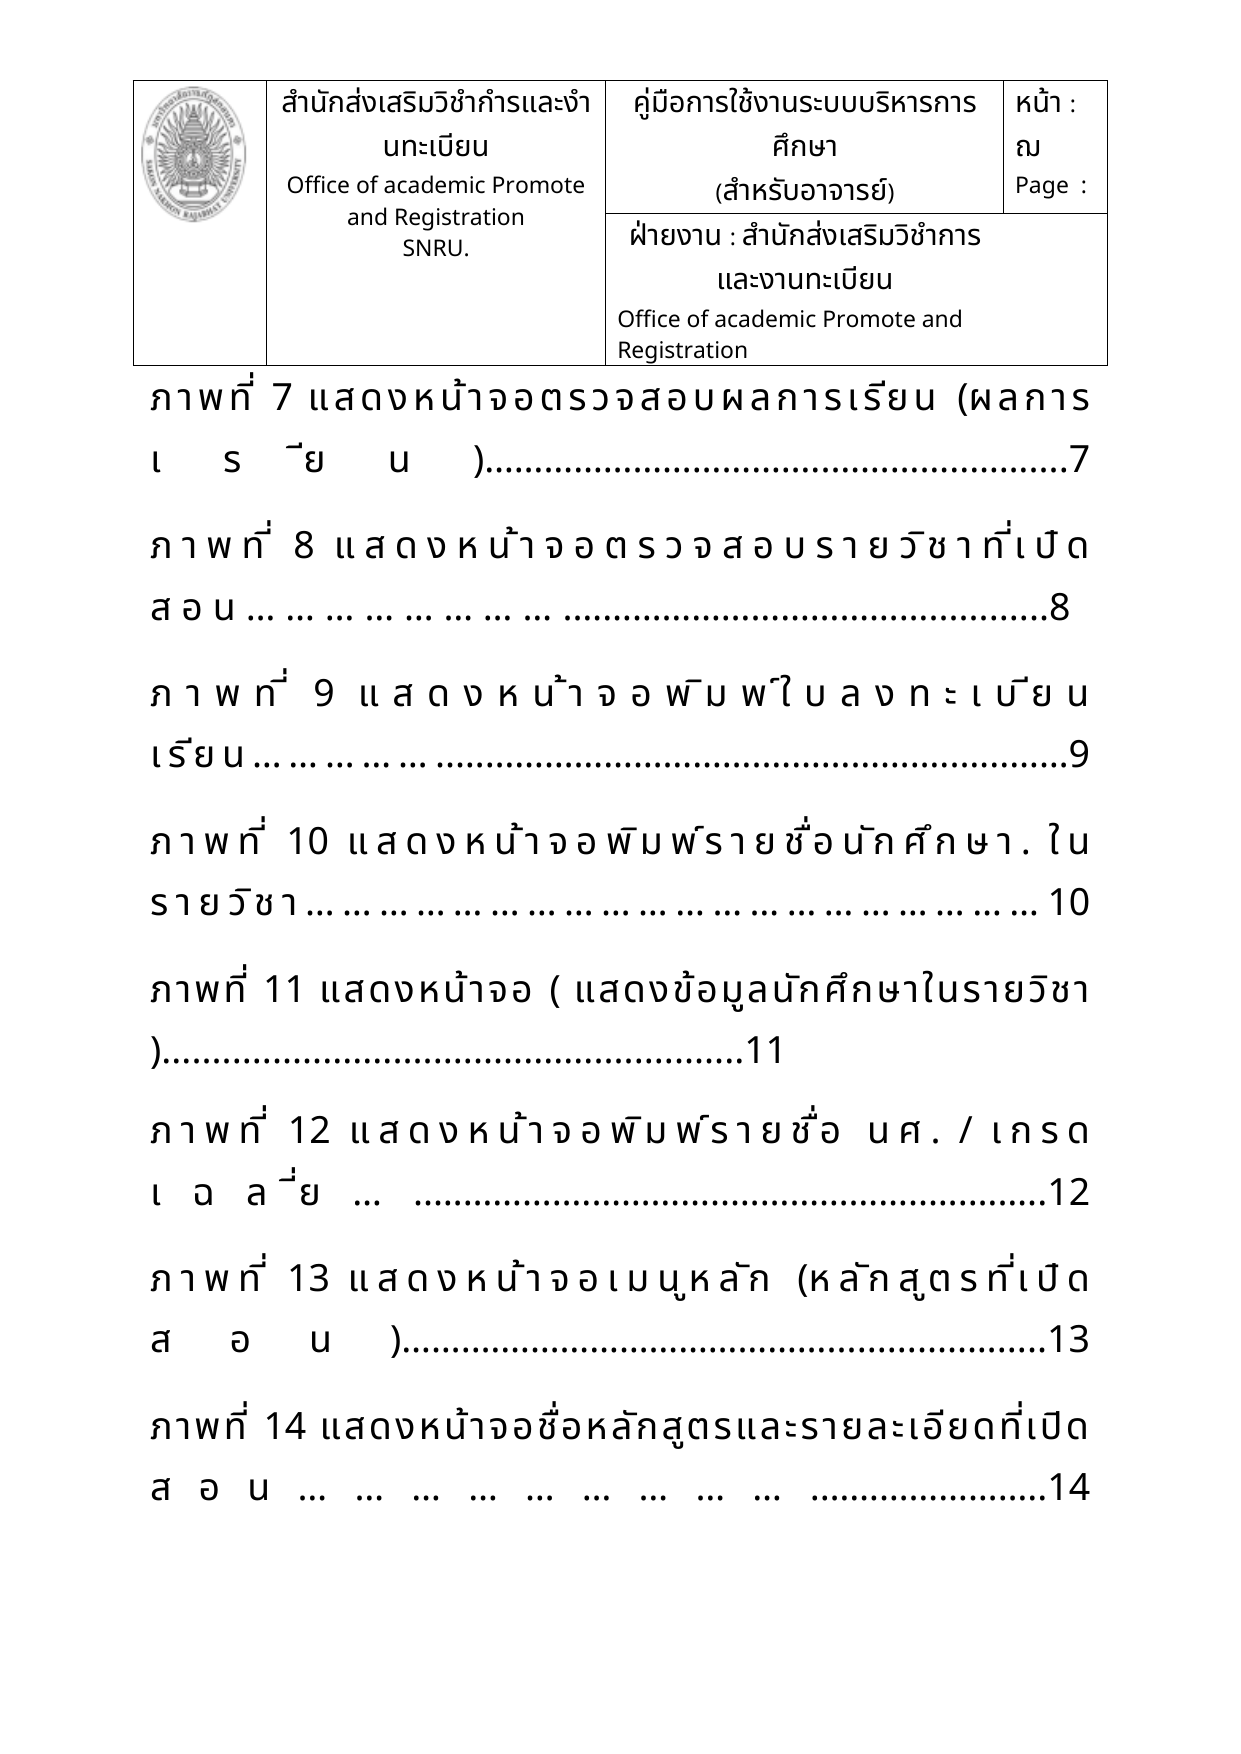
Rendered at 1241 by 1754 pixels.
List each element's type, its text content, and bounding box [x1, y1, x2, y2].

text ภาพที่ 7 แสดงหน้าจอตรวจสอบผลการเรียน (ผลการเรียน)……………………………..…………..……....7 [150, 150, 266, 365]
text ภาพที่ 10 แสดงหน้าจอพิมพ์รายชื่อนักศึกษา. ในรายวิชา……………………………………………………10 [150, 814, 1090, 933]
text ภาพที่ 8 แสดงหน้าจอตรวจสอบรายวิชาที่เปิดสอน…………………….………………………………............8 [150, 518, 1090, 637]
text ภาพที่ 12 แสดงหน้าจอพิมพ์รายชื่อ นศ. / เกรดเฉลี่ย…..…………….…………..………………..….……..12 [150, 1103, 1090, 1222]
text ภาพที่ 7 แสดงหน้าจอตรวจสอบผลการเรียน (ผลการเรียน)……………………………..…………..……....7 [150, 366, 1090, 489]
text ภาพที่ 7 แสดงหน้าจอตรวจสอบผลการเรียน (ผลการเรียน)……………………………..…………..……....7 [267, 150, 605, 365]
text ภาพที่ 14 แสดงหน้าจอชื่อหลักสูตรและรายละเอียดที่เปิดสอน……………………….…………………..14 [150, 1399, 1090, 1518]
text ภาพที่ 7 แสดงหน้าจอตรวจสอบผลการเรียน (ผลการเรียน)……………………………..…………..……....7 [1004, 150, 1090, 213]
text ภาพที่ 7 แสดงหน้าจอตรวจสอบผลการเรียน (ผลการเรียน)……………………………..…………..……....7 [606, 214, 1090, 365]
text ภาพที่ 13 แสดงหน้าจอเมนูหลัก (หลักสูตรที่เปิดสอน)…….………………………………..............….....13 [150, 1251, 1090, 1370]
text ภาพที่ 9 แสดงหน้าจอพิมพ์ใบลงทะเบียนเรียน……………..………………………….………………..…..……9 [150, 666, 1090, 785]
text ภาพที่ 11 แสดงหน้าจอ ( แสดงข้อมูลนักศึกษาในรายวิชา )..........................................................11 [150, 962, 1090, 1074]
text ภาพที่ 7 แสดงหน้าจอตรวจสอบผลการเรียน (ผลการเรียน)……………………………..…………..……....7 [606, 150, 1003, 213]
